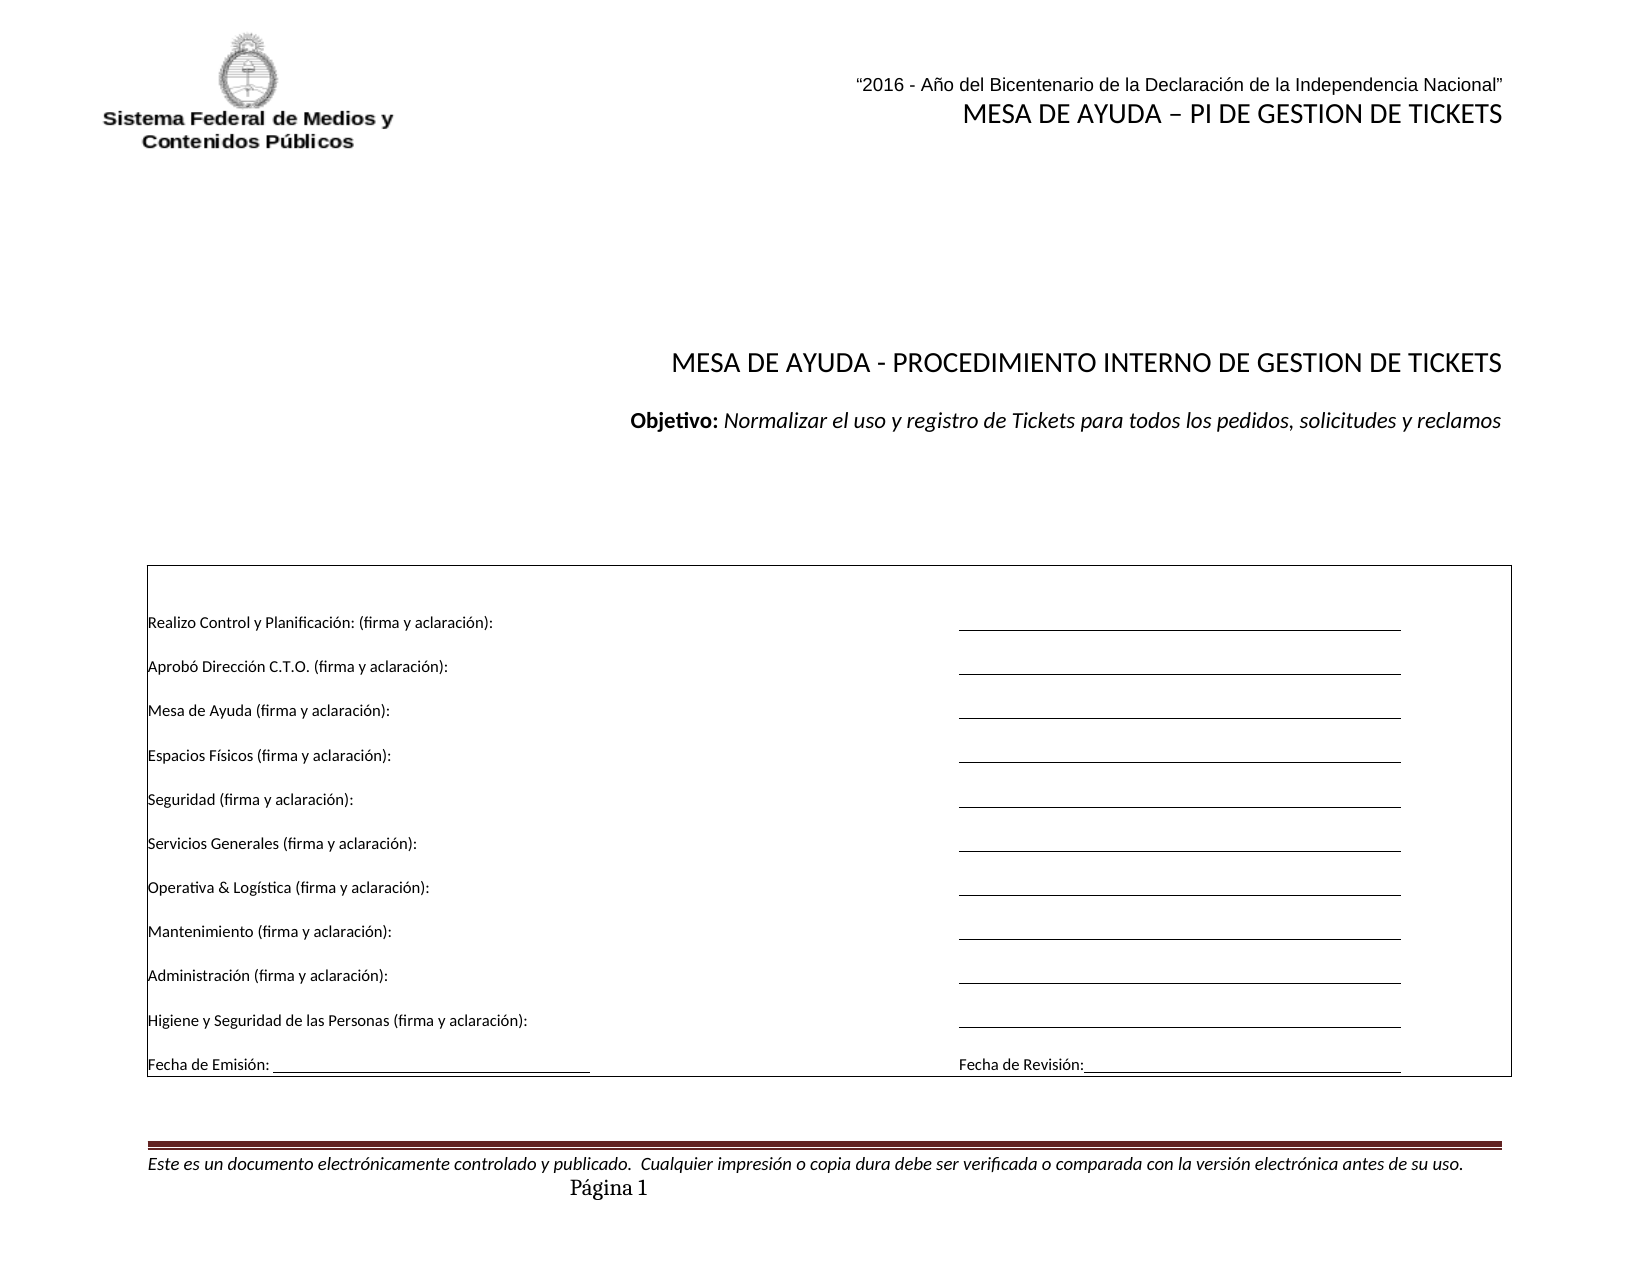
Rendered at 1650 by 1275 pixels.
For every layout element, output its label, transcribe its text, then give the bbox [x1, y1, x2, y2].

text Higiene y Seguridad de las Personas (firma y aclaración): [148, 1007, 1511, 1030]
text Administración (firma y aclaración): [148, 962, 1511, 986]
text Espacios Físicos (firma y aclaración): [148, 742, 1511, 765]
text Seguridad (firma y aclaración): [148, 786, 1511, 809]
text Realizo Control y Planificación: (firma y aclaración): [148, 609, 1511, 633]
text MESA DE AYUDA - PROCEDIMIENTO INTERNO DE GESTION DE TICKETS [148, 344, 1502, 380]
text Objetivo: Normalizar el uso y registro de Tickets para todos los pedidos, solicitudes y reclamos [148, 406, 1502, 434]
text Fecha de Emisión: Fecha de Revisión: [148, 1051, 1511, 1076]
text Mantenimiento (firma y aclaración): [148, 918, 1511, 942]
text Aprobó Dirección C.T.O. (firma y aclaración): [148, 653, 1511, 677]
text Mesa de Ayuda (firma y aclaración): [148, 697, 1511, 721]
text Servicios Generales (firma y aclaración): [148, 830, 1511, 853]
text Operativa & Logística (firma y aclaración): [148, 874, 1511, 898]
